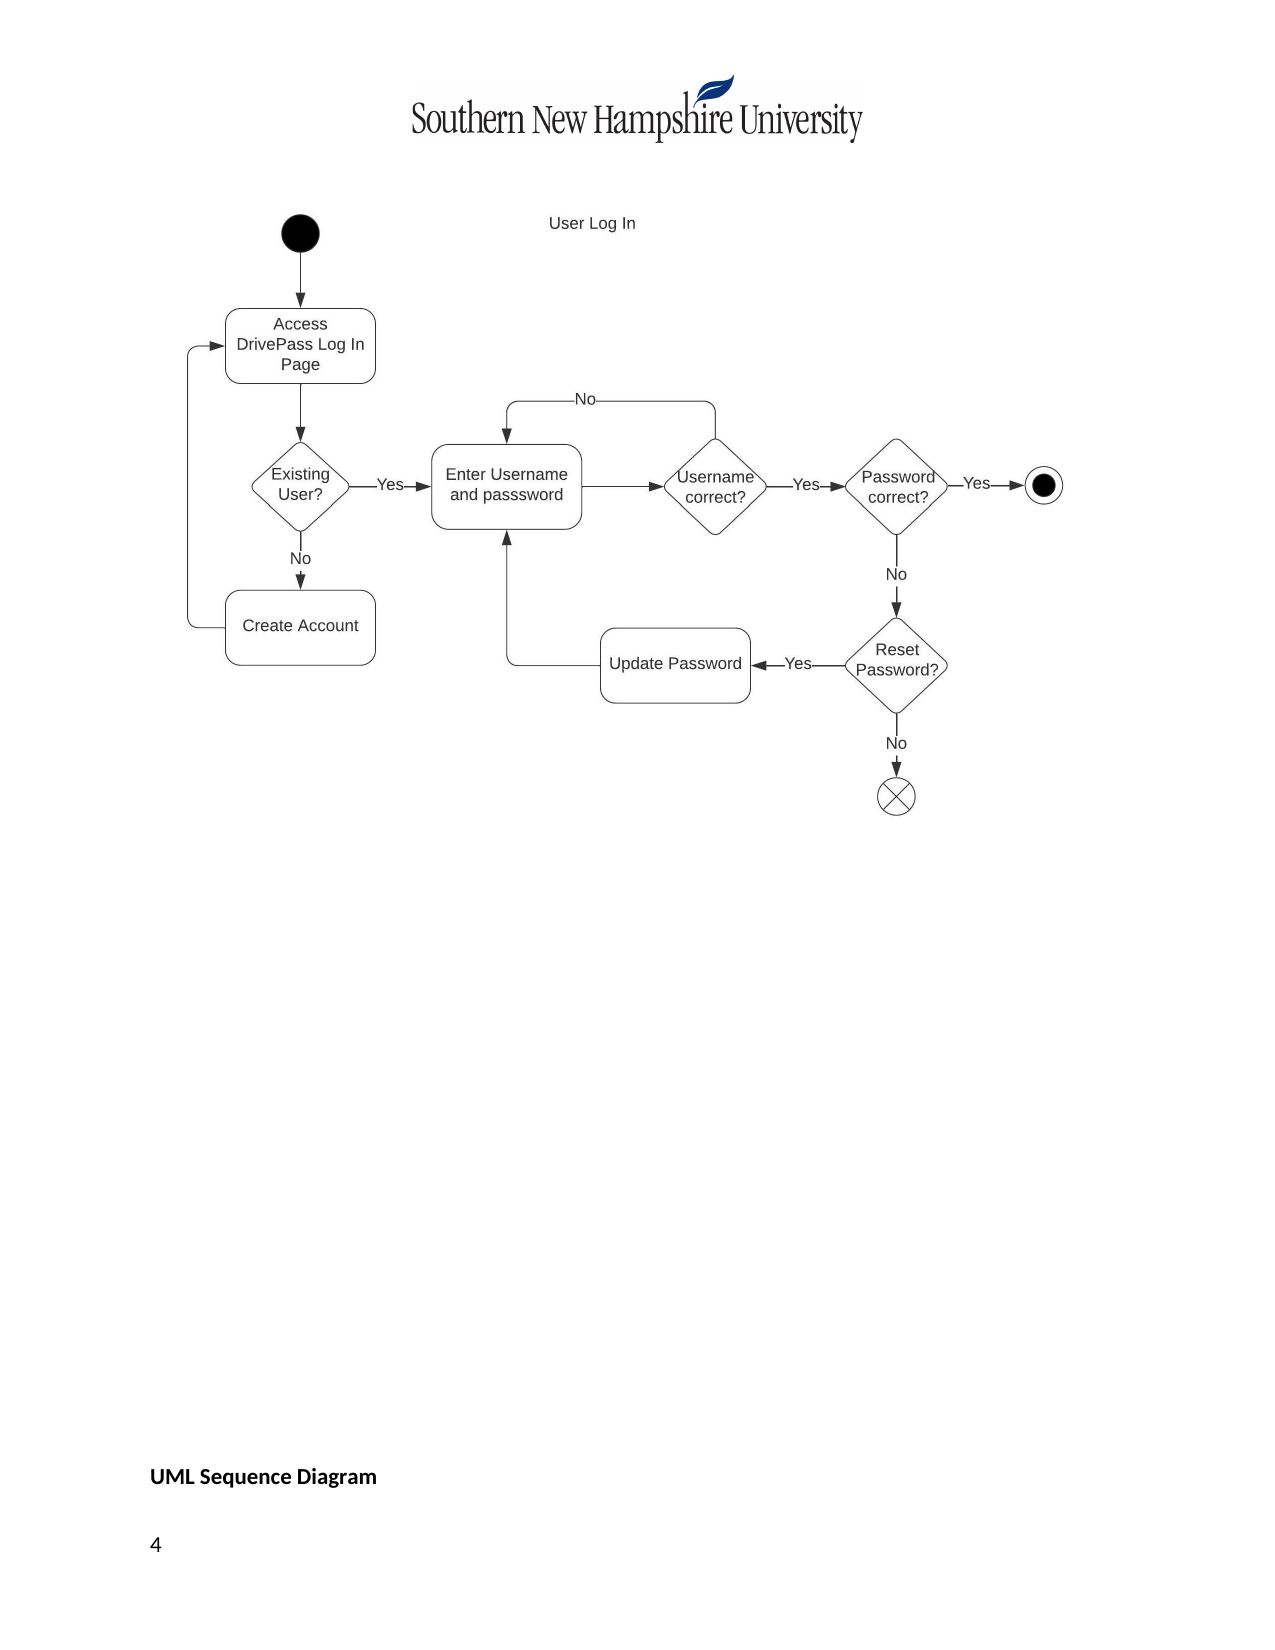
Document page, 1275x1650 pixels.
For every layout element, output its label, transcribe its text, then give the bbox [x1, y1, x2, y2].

picture [412, 75, 863, 143]
subtitle UML Sequence Diagram [150, 1462, 1125, 1490]
picture [150, 158, 1101, 853]
